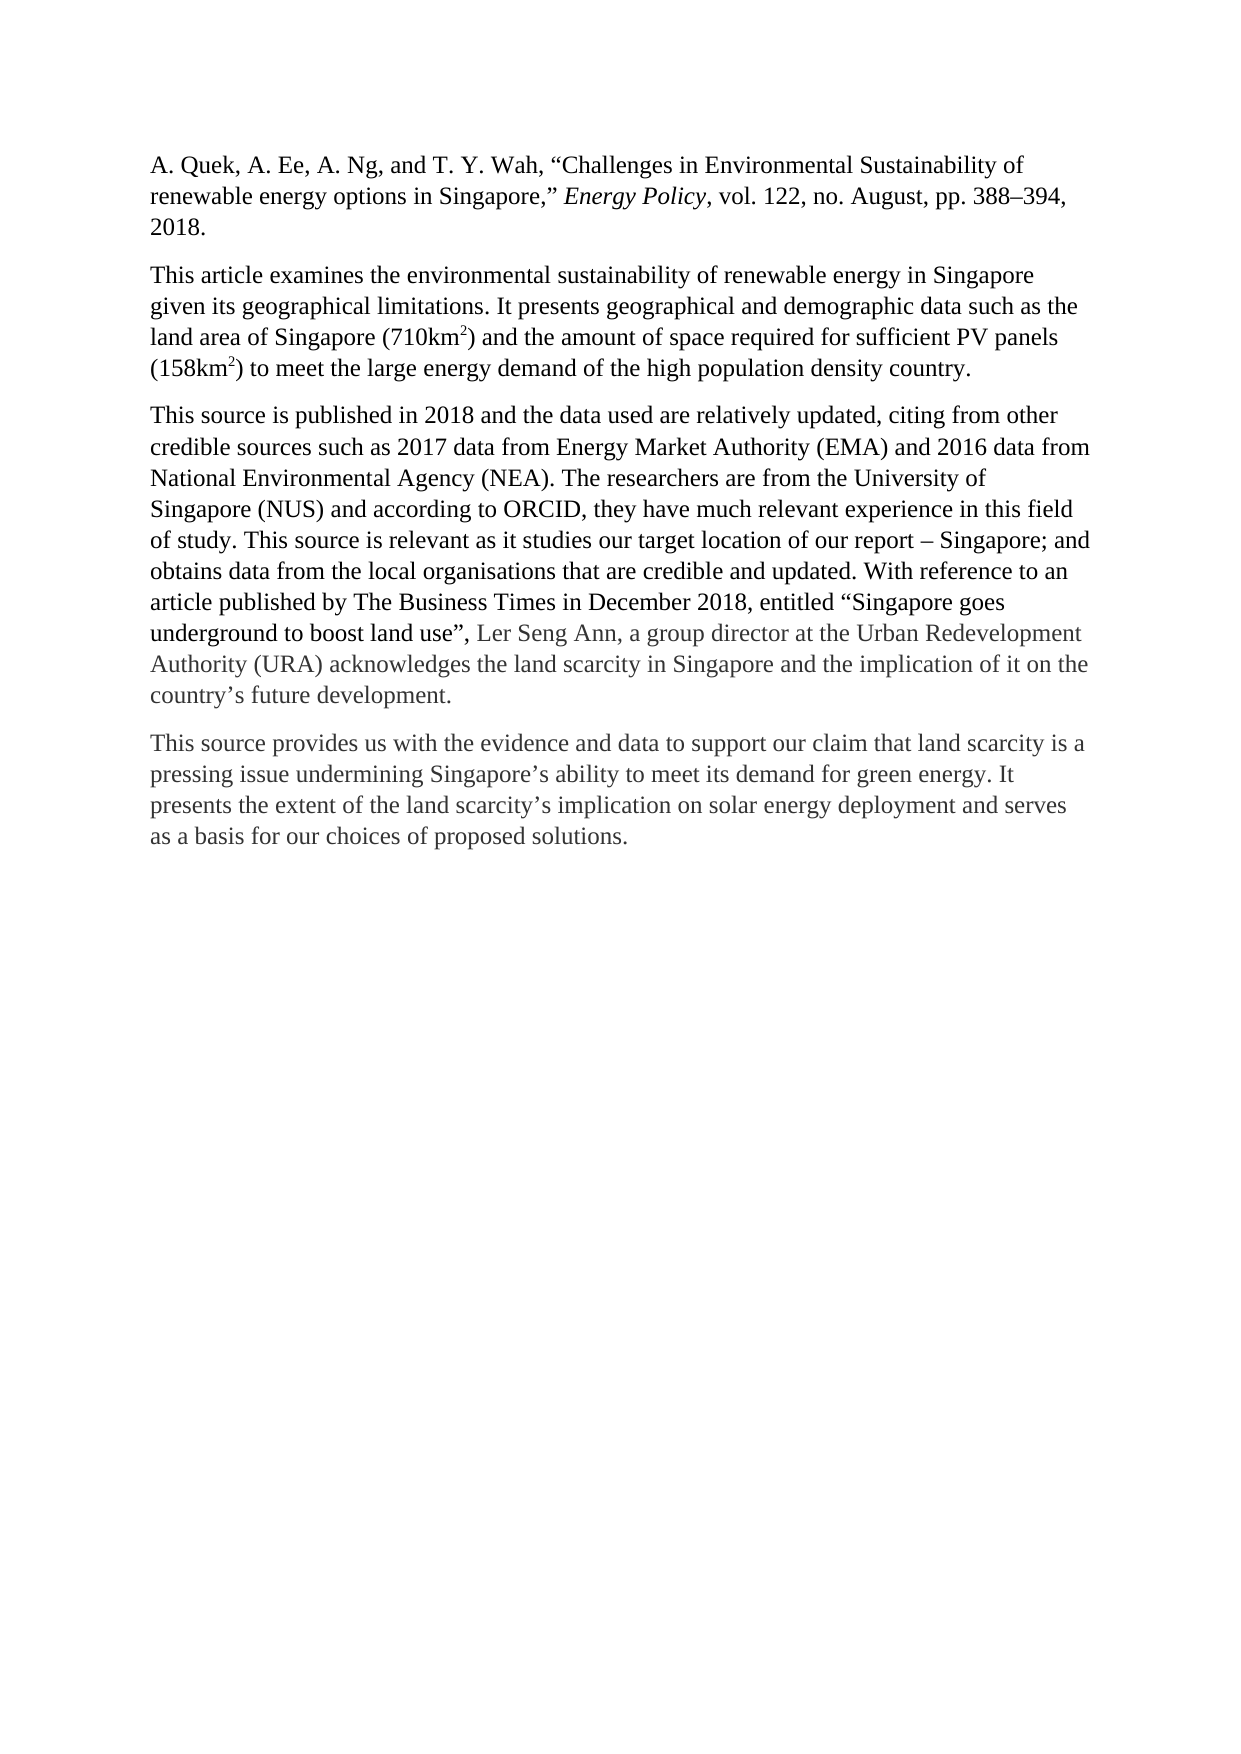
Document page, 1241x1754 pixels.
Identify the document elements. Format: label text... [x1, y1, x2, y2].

text This source is published in 2018 and the data used are relatively updated, citing from other credible sources such as 2017 data from Energy Market Authority (EMA) and 2016 data from National Environmental Agency (NEA). The researchers are from the University of Singapore (NUS) and according to ORCID, they have much relevant experience in this field of study. This source is relevant as it studies our target location of our report – Singapore; and obtains data from the local organisations that are credible and updated. With reference to an article published by The Business Times in December 2018, entitled “Singapore goes underground to boost land use”, Ler Seng Ann, a group director at the Urban Redevelopment Authority (URA) acknowledges the land scarcity in Singapore and the implication of it on the country’s future development. [150, 401, 1090, 709]
text This article examines the environmental sustainability of renewable energy in Singapore given its geographical limitations. It presents geographical and demographic data such as the land area of Singapore (710km2) and the amount of space required for sufficient PV panels (158km2) to meet the large energy demand of the high population density country. [150, 260, 1090, 382]
text This source provides us with the evidence and data to support our claim that land scarcity is a pressing issue undermining Singapore’s ability to meet its demand for green energy. It presents the extent of the land scarcity’s implication on solar energy deployment and serves as a basis for our choices of proposed solutions. [150, 728, 1090, 849]
text A. Quek, A. Ee, A. Ng, and T. Y. Wah, “Challenges in Environmental Sustainability of renewable energy options in Singapore,” Energy Policy, vol. 122, no. August, pp. 388–394, 2018. [150, 150, 1090, 241]
